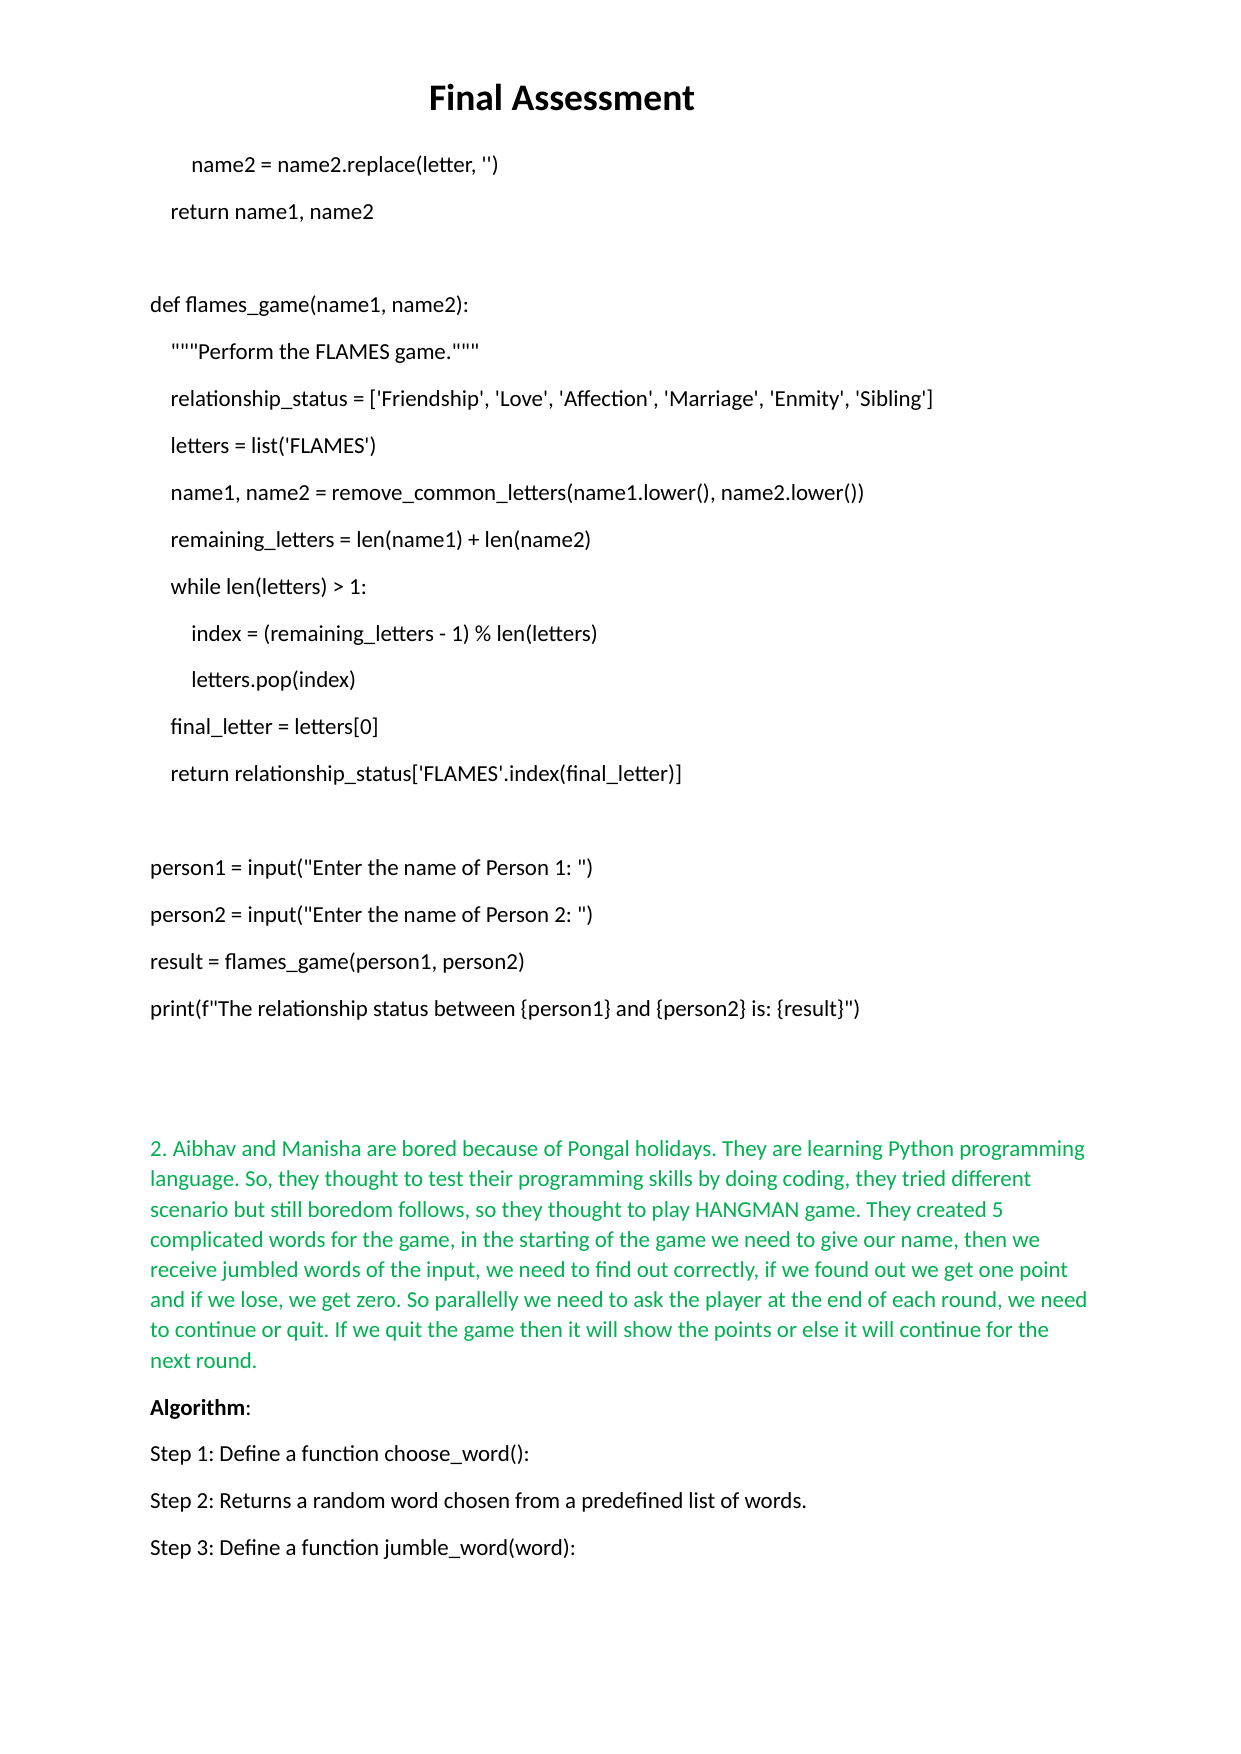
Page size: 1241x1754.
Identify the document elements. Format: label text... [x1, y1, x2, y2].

text relationship_status = ['Friendship', 'Love', 'Affection', 'Marriage', 'Enmity', 'Sibling'] [150, 384, 1090, 412]
text print(f"The relationship status between {person1} and {person2} is: {result}") [150, 994, 1090, 1022]
text letters = list('FLAMES') [150, 431, 1090, 459]
text remaining_letters = len(name1) + len(name2) [150, 525, 1090, 553]
text Step 1: Define a function choose_word(): [150, 1439, 1090, 1468]
text index = (remaining_letters - 1) % len(letters) [150, 619, 1090, 647]
text return name1, name2 [150, 197, 1090, 225]
text final_letter = letters[0] [150, 712, 1090, 741]
text result = flames_game(person1, person2) [150, 947, 1090, 975]
text Step 2: Returns a random word chosen from a predefined list of words. [150, 1486, 1090, 1514]
text return relationship_status['FLAMES'.index(final_letter)] [150, 759, 1090, 787]
text Algorithm: [150, 1393, 1090, 1421]
text letters.pop(index) [150, 666, 1090, 694]
text Step 3: Define a function jumble_word(word): [150, 1533, 1090, 1561]
text person2 = input("Enter the name of Person 2: ") [150, 900, 1090, 928]
text person1 = input("Enter the name of Person 1: ") [150, 853, 1090, 881]
text def flames_game(name1, name2): [150, 291, 1090, 319]
text name1, name2 = remove_common_letters(name1.lower(), name2.lower()) [150, 478, 1090, 506]
text name2 = name2.replace(letter, '') [150, 150, 1090, 178]
text while len(letters) > 1: [150, 572, 1090, 600]
text """Perform the FLAMES game.""" [150, 337, 1090, 366]
text 2. Aibhav and Manisha are bored because of Pongal holidays. They are learning Python programming language. So, they thought to test their programming skills by doing coding, they tried different scenario but still boredom follows, so they thought to play HANGMAN game. They created 5 complicated words for the game, in the starting of the game we need to give our name, then we receive jumbled words of the input, we need to find out correctly, if we found out we get one point and if we lose, we get zero. So parallelly we need to ask the player at the end of each round, we need to continue or quit. If we quit the game then it will show the points or else it will continue for the next round. [150, 1134, 1090, 1374]
